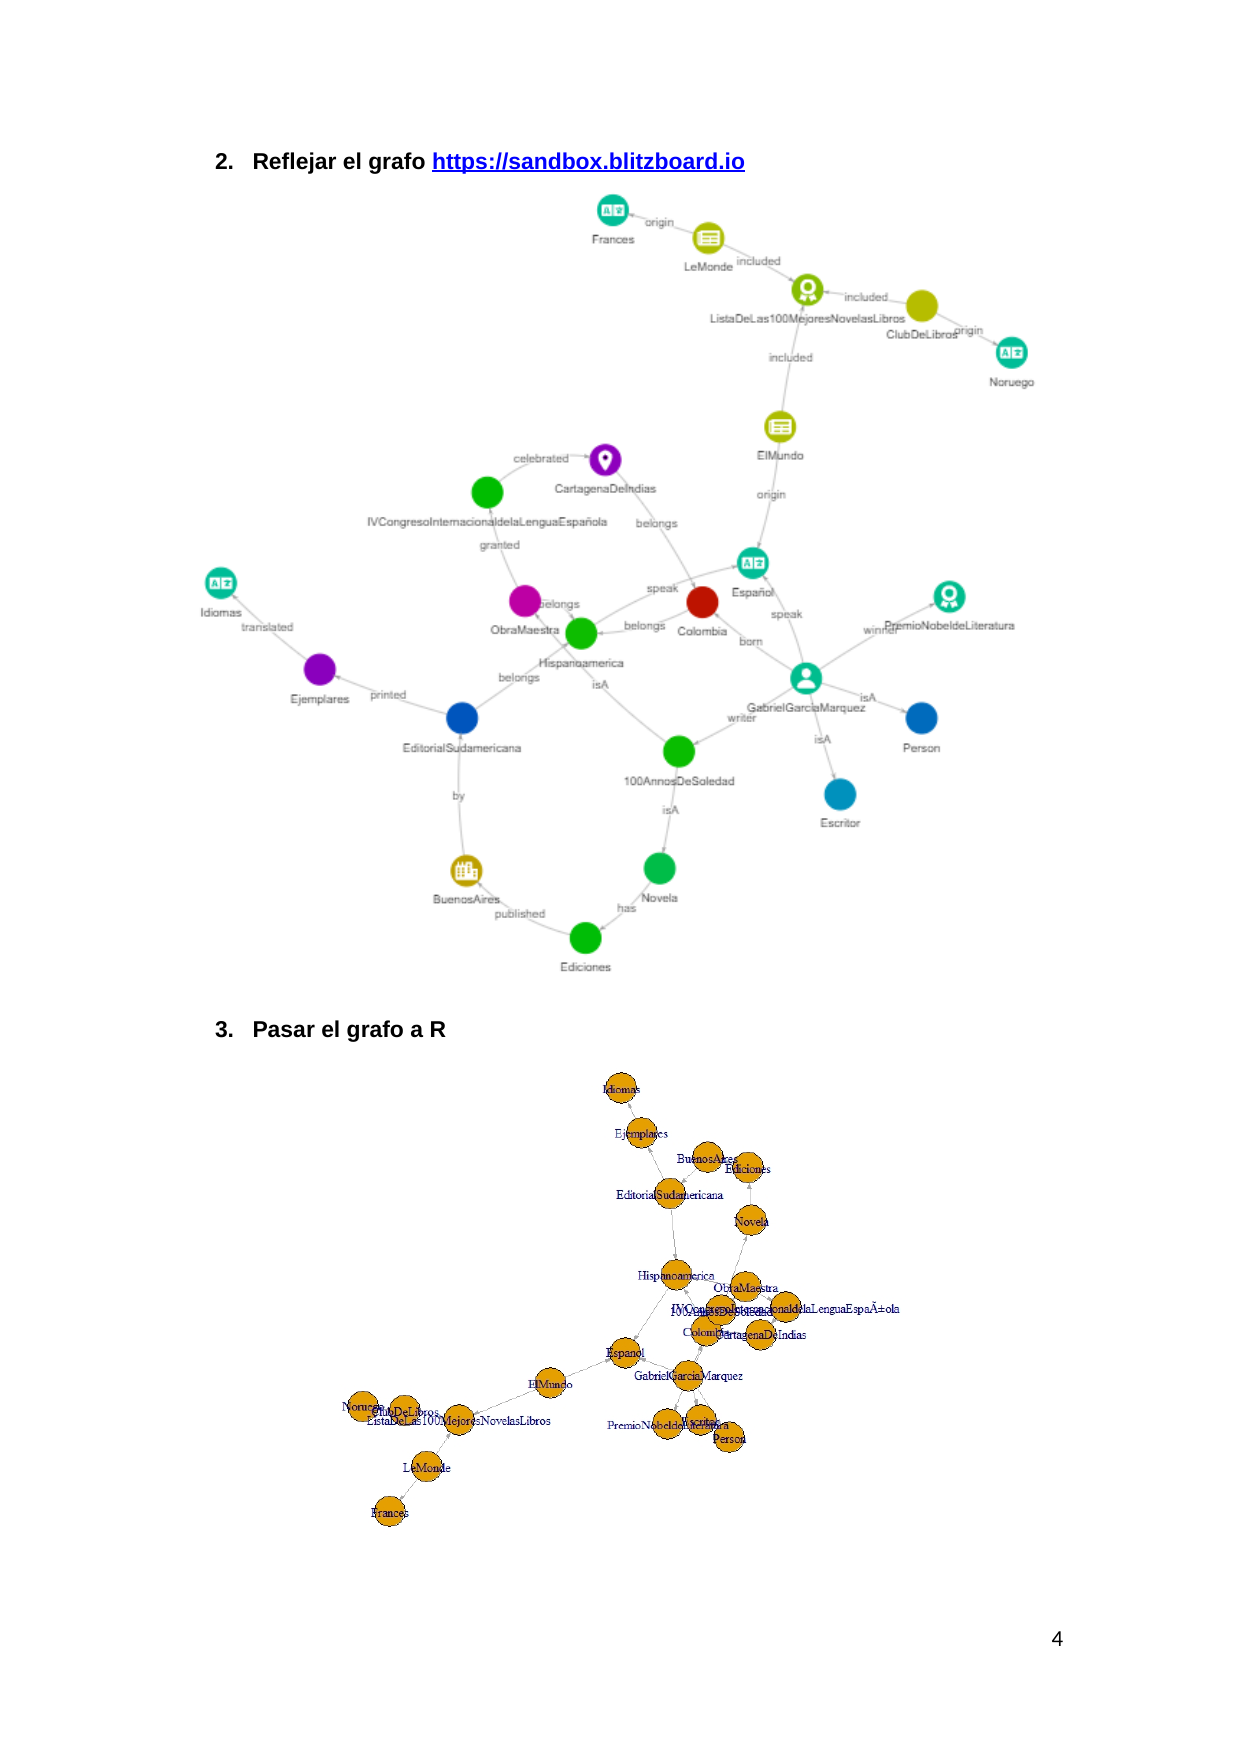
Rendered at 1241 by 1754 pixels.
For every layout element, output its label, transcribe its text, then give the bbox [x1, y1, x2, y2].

picture [319, 1056, 921, 1556]
list Reflejar el grafo https://sandbox.blitzboard.io [215, 148, 1063, 174]
picture [177, 187, 1063, 1003]
list Pasar el grafo a R [215, 1016, 1063, 1043]
